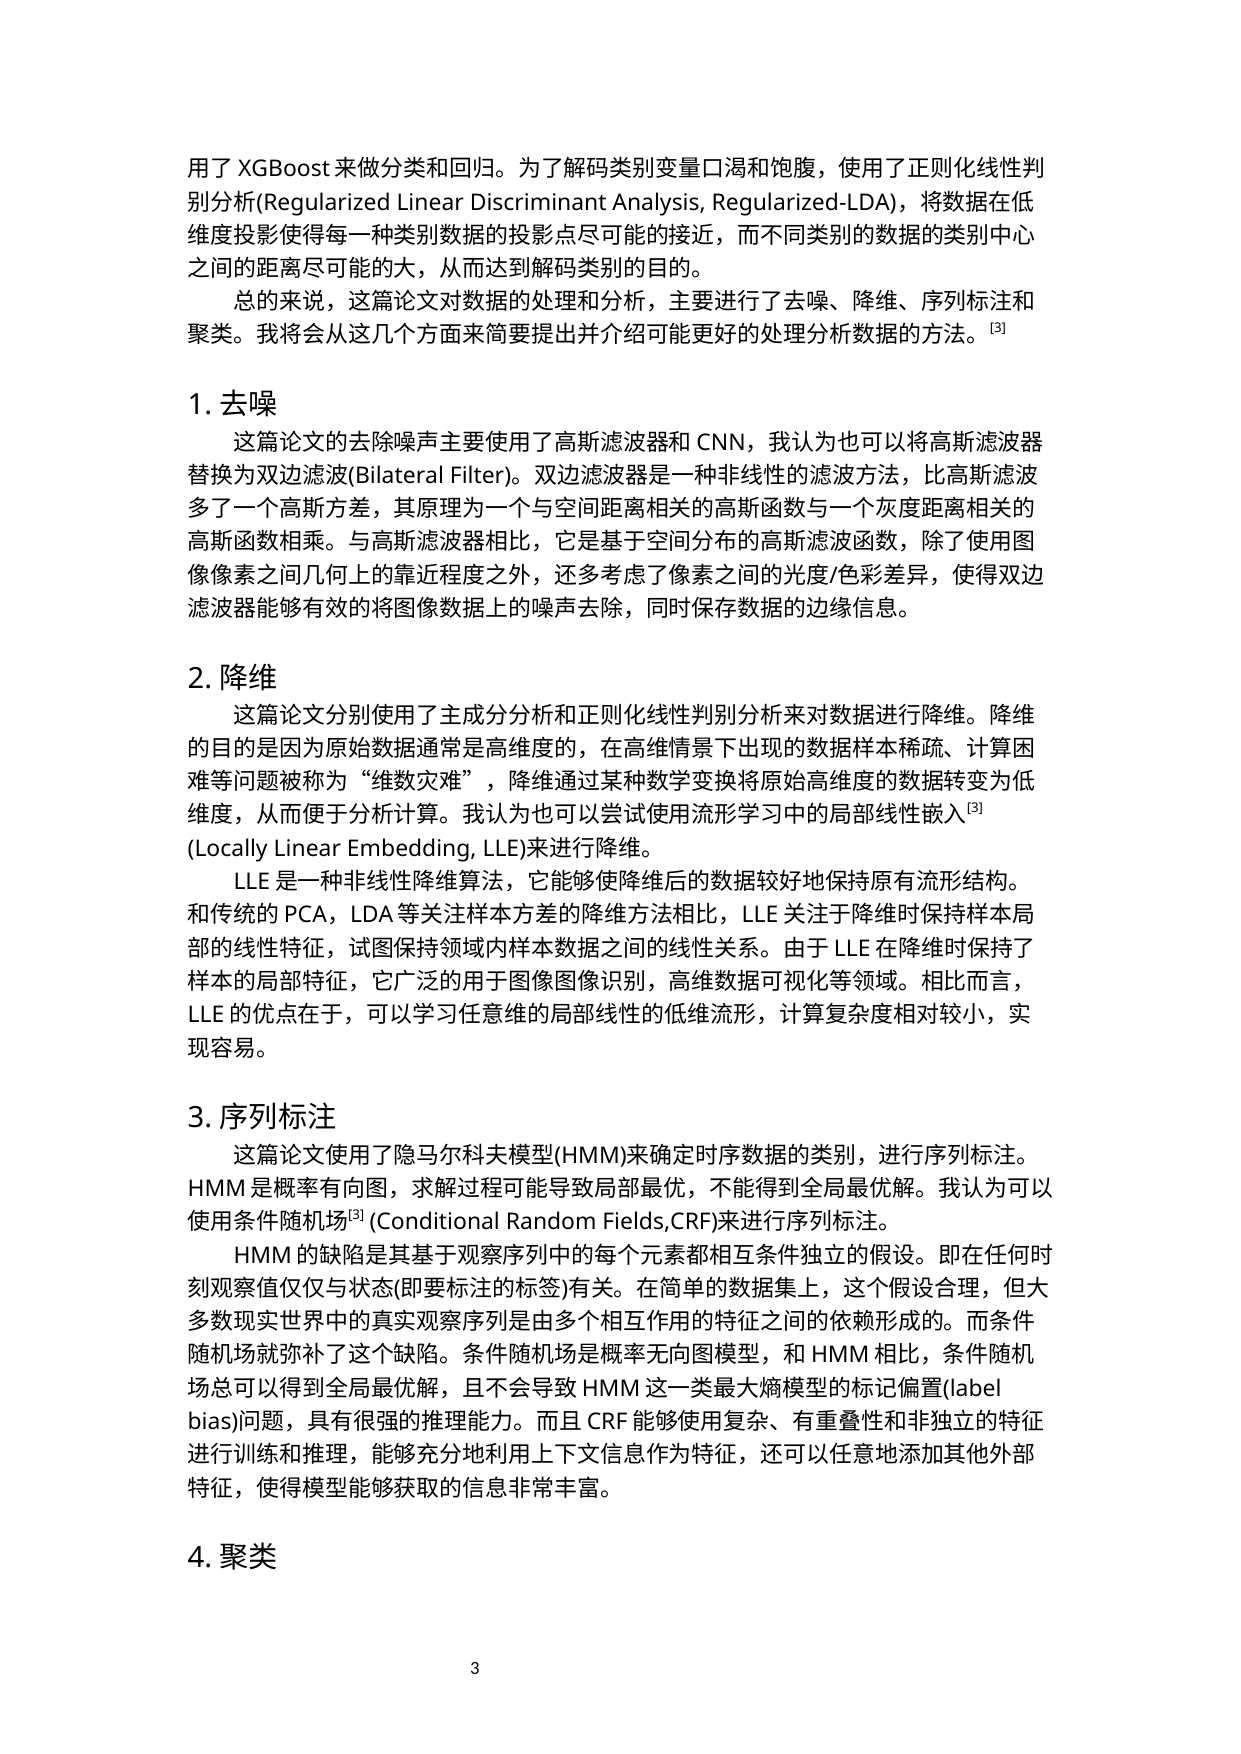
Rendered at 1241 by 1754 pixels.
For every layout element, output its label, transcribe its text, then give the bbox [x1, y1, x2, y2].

text 总的来说，这篇论文对数据的处理和分析，主要进行了去噪、降维、序列标注和聚类。我将会从这几个方面来简要提出并介绍可能更好的处理分析数据的方法。[2] [187, 283, 1053, 350]
list 去噪 [187, 381, 1053, 423]
text 这篇论文使用了隐马尔科夫模型(HMM)来确定时序数据的类别，进行序列标注。HMM是概率有向图，求解过程可能导致局部最优，不能得到全局最优解。我认为可以使用条件随机场[3] (Conditional Random Fields,CRF)来进行序列标注。 [187, 1136, 1053, 1236]
list 序列标注 [187, 1094, 1053, 1136]
text 这篇论文的去除噪声主要使用了高斯滤波器和CNN，我认为也可以将高斯滤波器替换为双边滤波(Bilateral Filter)。双边滤波器是一种非线性的滤波方法，比高斯滤波多了一个高斯方差，其原理为一个与空间距离相关的高斯函数与一个灰度距离相关的高斯函数相乘。与高斯滤波器相比，它是基于空间分布的高斯滤波函数，除了使用图像像素之间几何上的靠近程度之外，还多考虑了像素之间的光度/色彩差异，使得双边滤波器能够有效的将图像数据上的噪声去除，同时保存数据的边缘信息。 [187, 423, 1053, 623]
list 聚类 [187, 1534, 1053, 1576]
list 降维 [187, 654, 1053, 697]
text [187, 150, 1053, 283]
text 这篇论文分别使用了主成分分析和正则化线性判别分析来对数据进行降维。降维的目的是因为原始数据通常是高维度的，在高维情景下出现的数据样本稀疏、计算困难等问题被称为“维数灾难”，降维通过某种数学变换将原始高维度的数据转变为低维度，从而便于分析计算。我认为也可以尝试使用流形学习中的局部线性嵌入[3] (Locally Linear Embedding, LLE)来进行降维。 [187, 697, 1053, 863]
text HMM的缺陷是其基于观察序列中的每个元素都相互条件独立的假设。即在任何时刻观察值仅仅与状态(即要标注的标签)有关。在简单的数据集上，这个假设合理，但大多数现实世界中的真实观察序列是由多个相互作用的特征之间的依赖形成的。而条件随机场就弥补了这个缺陷。条件随机场是概率无向图模型，和HMM相比，条件随机场总可以得到全局最优解，且不会导致HMM这一类最大熵模型的标记偏置(label bias)问题，具有很强的推理能力。而且CRF能够使用复杂、有重叠性和非独立的特征进行训练和推理，能够充分地利用上下文信息作为特征，还可以任意地添加其他外部特征，使得模型能够获取的信息非常丰富。 [187, 1236, 1053, 1503]
text LLE是一种非线性降维算法，它能够使降维后的数据较好地保持原有流形结构。和传统的PCA，LDA等关注样本方差的降维方法相比，LLE关注于降维时保持样本局部的线性特征，试图保持领域内样本数据之间的线性关系。由于LLE在降维时保持了样本的局部特征，它广泛的用于图像图像识别，高维数据可视化等领域。相比而言，LLE的优点在于，可以学习任意维的局部线性的低维流形，计算复杂度相对较小，实现容易。 [187, 863, 1053, 1063]
